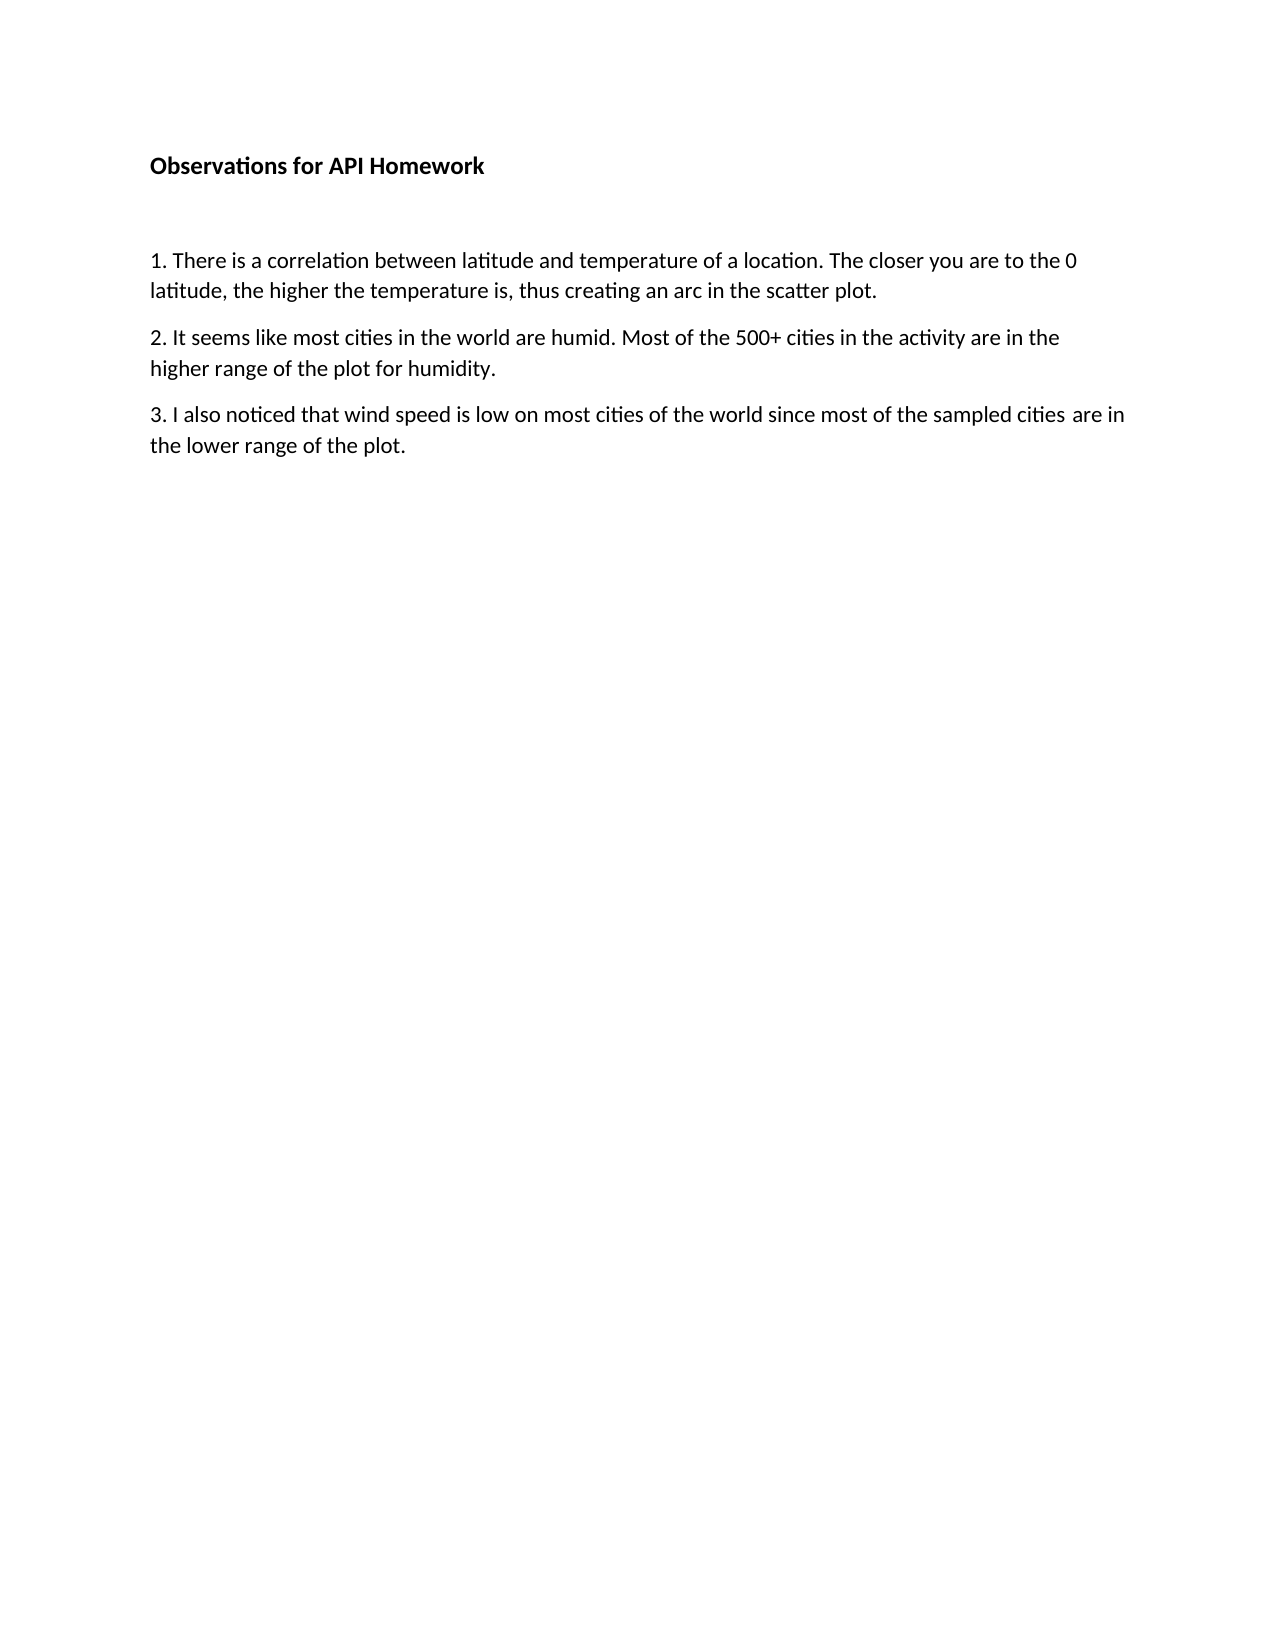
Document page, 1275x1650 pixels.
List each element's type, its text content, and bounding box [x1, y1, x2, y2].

text 1. There is a correlation between latitude and temperature of a location. The closer you are to the 0 latitude, the higher the temperature is, thus creating an arc in the scatter plot. [150, 246, 1125, 305]
text 3. I also noticed that wind speed is low on most cities of the world since most of the sampled cities are in the lower range of the plot. [150, 401, 1125, 459]
text Observations for API Homework [150, 150, 1125, 181]
text 2. It seems like most cities in the world are humid. Most of the 500+ cities in the activity are in the higher range of the plot for humidity. [150, 323, 1125, 382]
